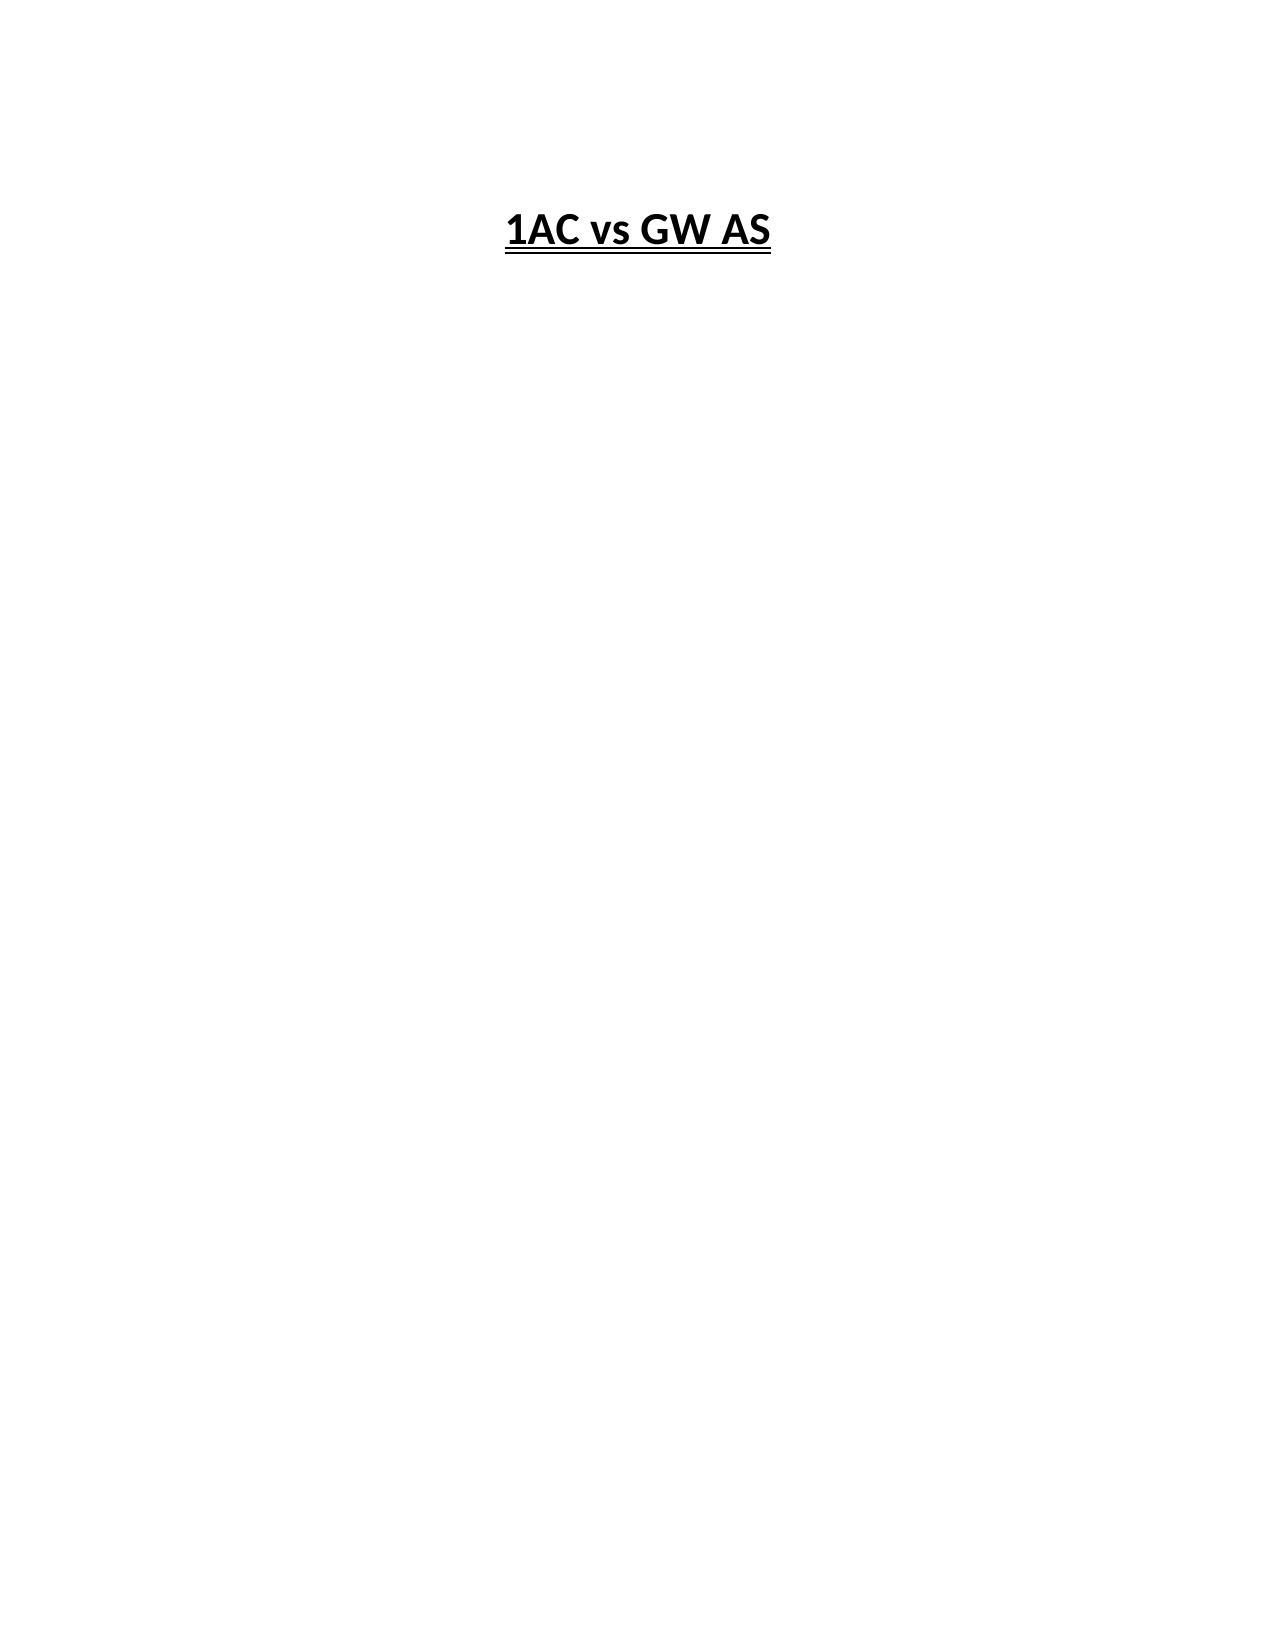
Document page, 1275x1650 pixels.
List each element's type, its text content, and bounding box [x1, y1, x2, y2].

subtitle 1AC vs GW AS [150, 200, 1125, 256]
